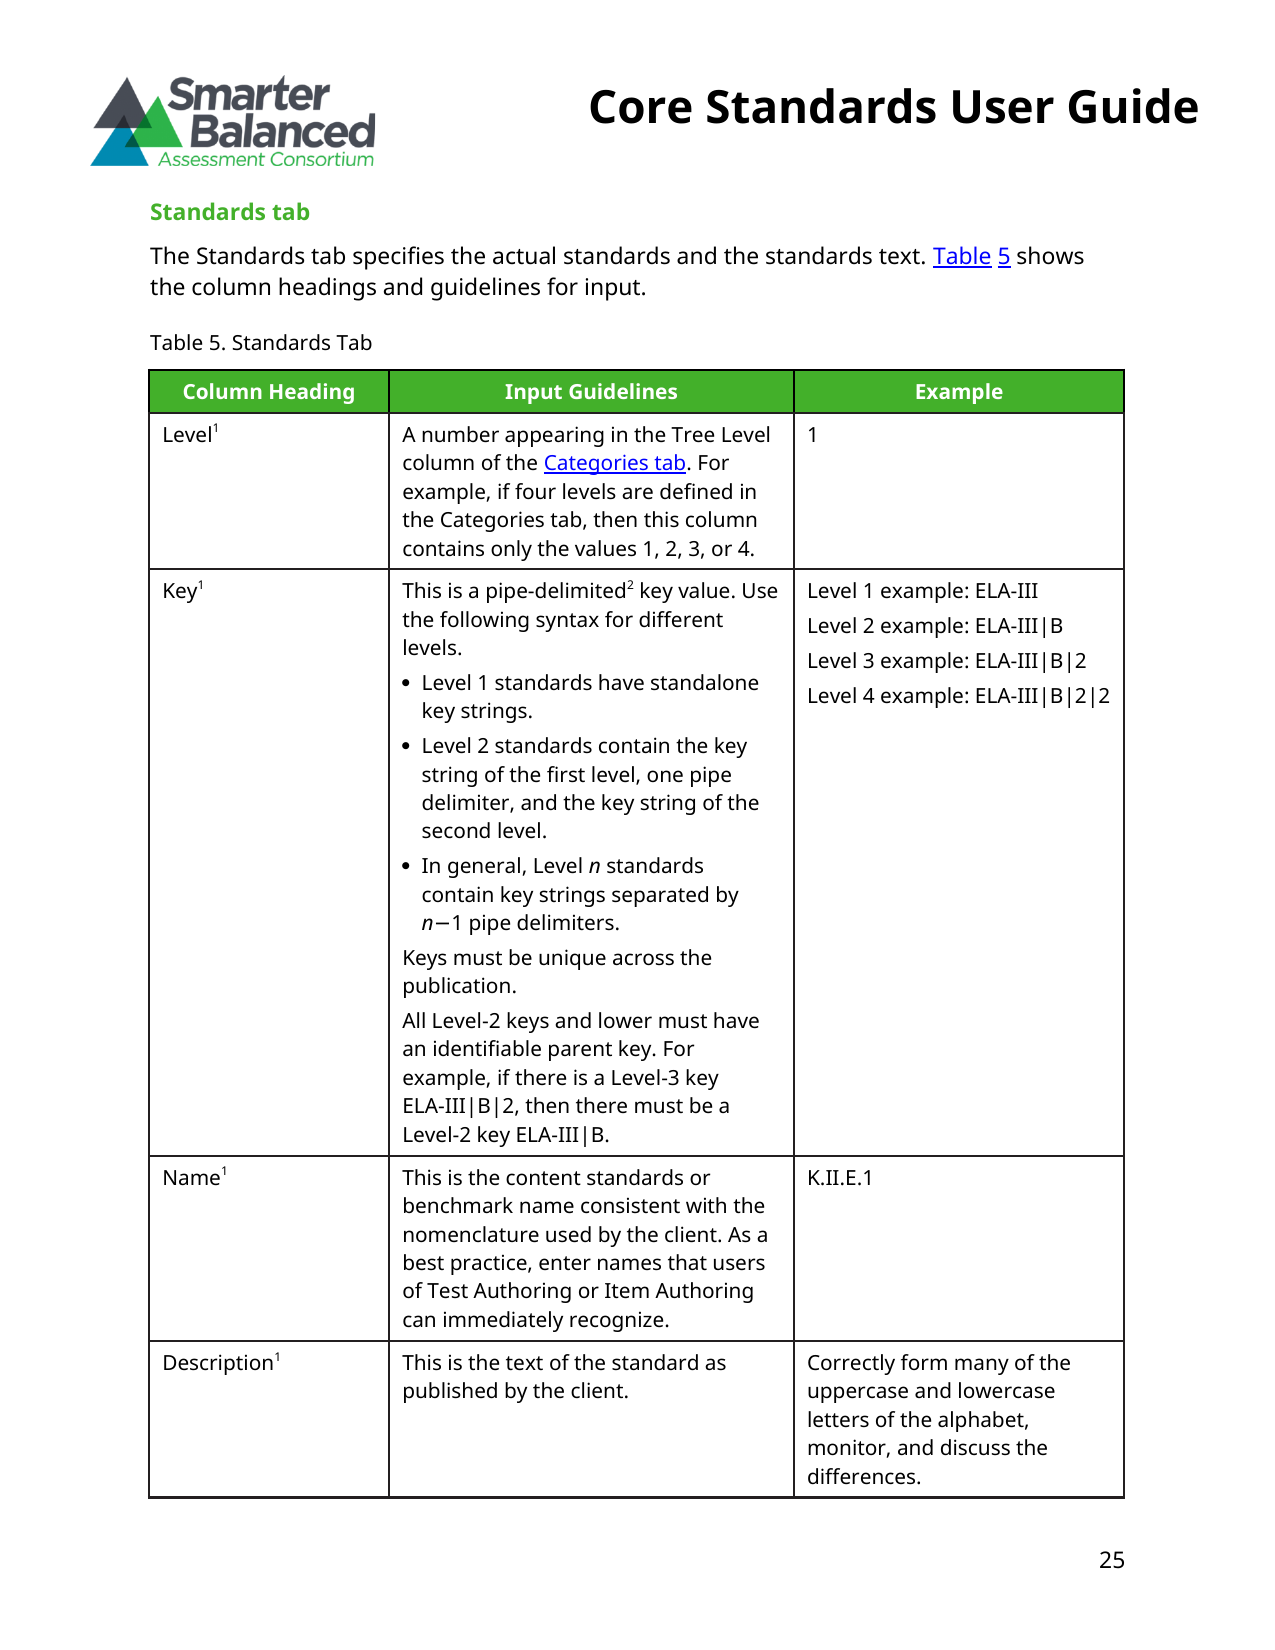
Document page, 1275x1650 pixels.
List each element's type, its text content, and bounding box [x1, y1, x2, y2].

table_cell This is the content standards or benchmark name consistent with the nomenclature used by the client. As a best practice, enter names that users of Test Authoring or Item Authoring can immediately recognize. [390, 1157, 793, 1340]
table_cell Level1 [150, 414, 388, 568]
table_cell Level 1 example: ELA-III Level 2 example: ELA-III|B Level 3 example: ELA-III|B|2 Level 4 example: ELA-III|B|2|2 [795, 570, 1123, 1154]
table_header Example [795, 371, 1123, 412]
table_cell 1 [795, 414, 1123, 568]
table_cell Description1 [150, 1342, 388, 1496]
table_cell This is the text of the standard as published by the client. [390, 1342, 793, 1496]
table_cell A number appearing in the Tree Level column of the Categories tab. For example, if four levels are defined in the Categories tab, then this column contains only the values 1, 2, 3, or 4. [390, 414, 793, 568]
table_cell K.II.E.1 [795, 1157, 1123, 1340]
text The Standards tab specifies the actual standards and the standards text. Table 5 shows the column headings and guidelines for input. [150, 240, 1125, 303]
table_cell Name1 [150, 1157, 388, 1340]
table_header Input Guidelines [390, 371, 793, 412]
subtitle Standards tab [150, 196, 1125, 228]
table_cell Key1 [150, 570, 388, 1154]
picture [90, 75, 375, 166]
table_cell This is a pipe-delimited2 key value. Use the following syntax for different levels. Level 1 standards have standalone key strings. Level 2 standards contain the key string of the first level, one pipe delimiter, and the key string of the second level. In general, Level n standards contain key strings separated by n−1 pipe delimiters. Keys must be unique across the publication. All Level-2 keys and lower must have an identifiable parent key. For example, if there is a Level-3 key ELA-III|B|2, then there must be a Level-2 key ELA-III|B. [390, 570, 793, 1154]
table_header Column Heading [150, 371, 388, 412]
table_cell Correctly form many of the uppercase and lowercase letters of the alphabet, monitor, and discuss the differences. [795, 1342, 1123, 1496]
